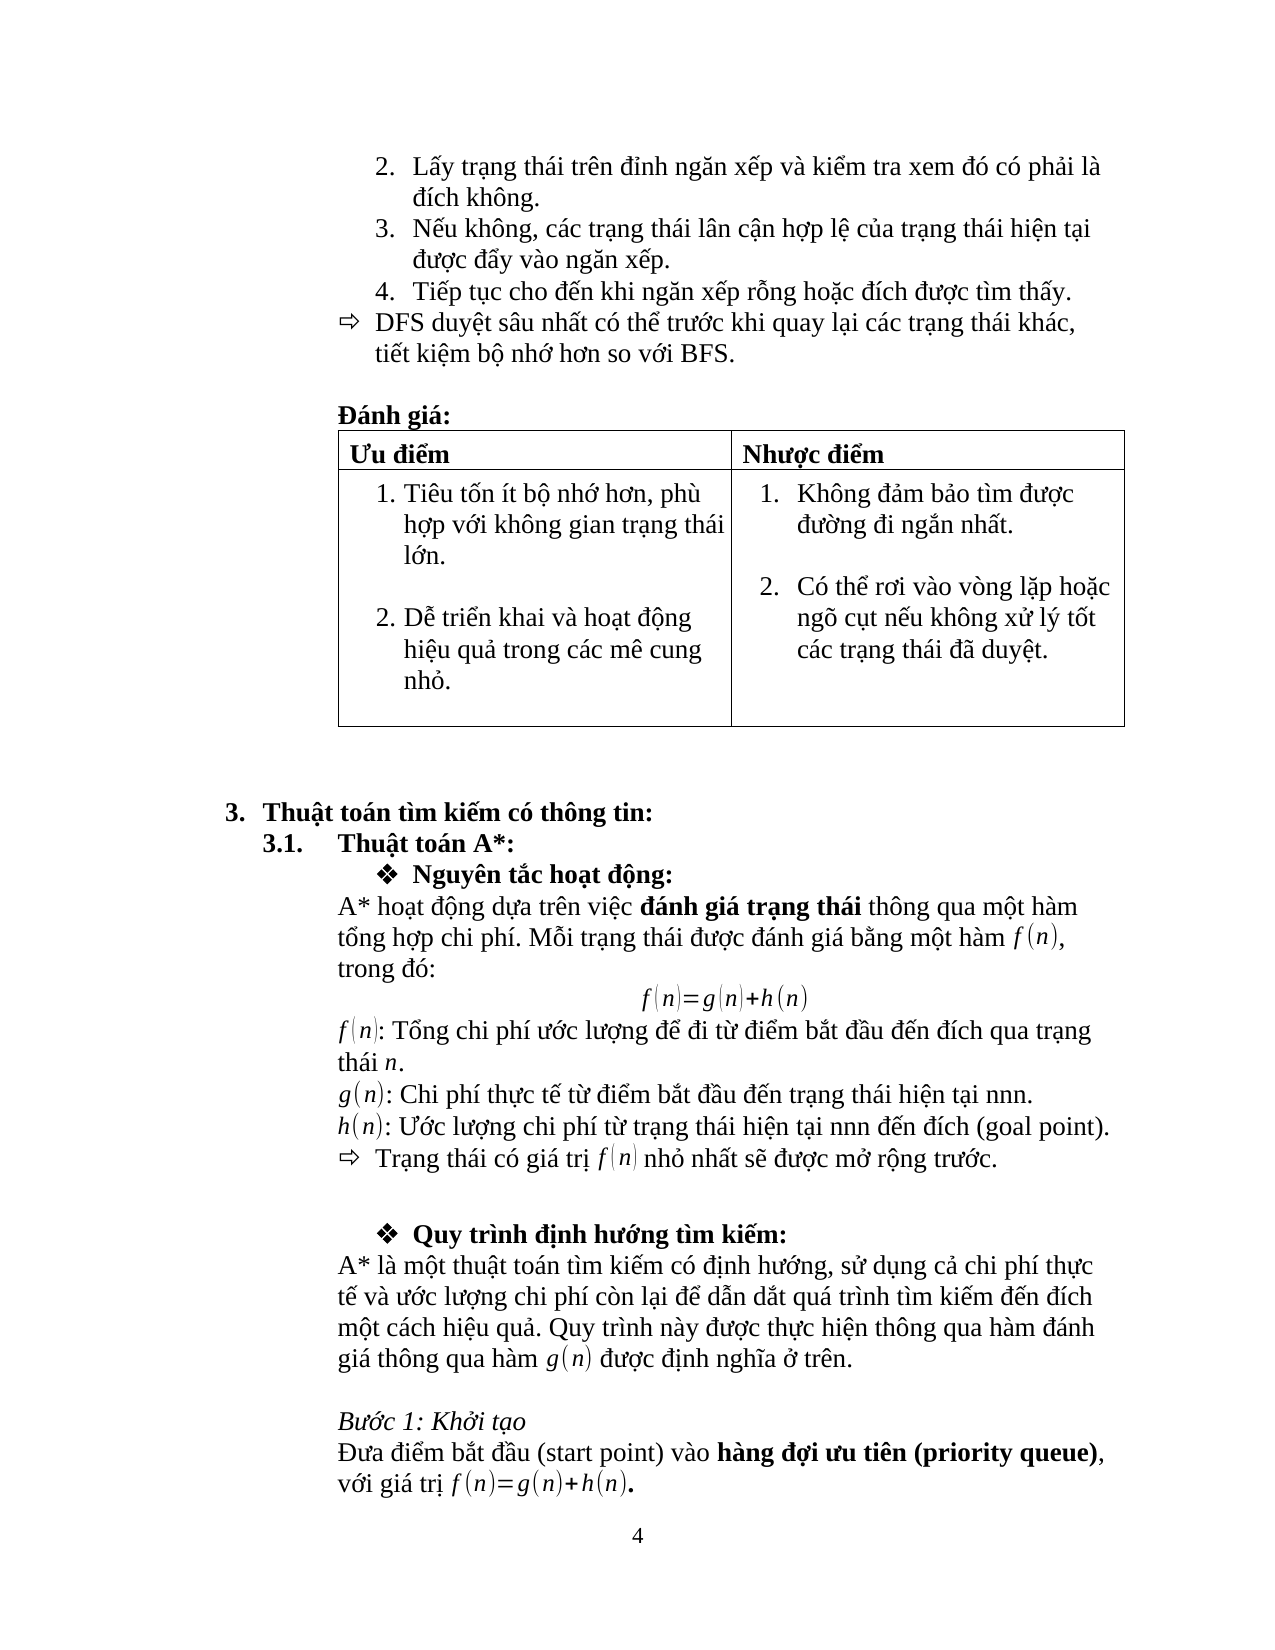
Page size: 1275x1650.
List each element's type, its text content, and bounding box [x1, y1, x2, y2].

list Tiếp tục cho đến khi ngăn xếp rỗng hoặc đích được tìm thấy. [375, 274, 1111, 306]
list DFS duyệt sâu nhất có thể trước khi quay lại các trạng thái khác, tiết kiệm bộ nhớ hơn so với BFS. [337, 306, 1111, 368]
table_cell Tiêu tốn ít bộ nhớ hơn, phù hợp với không gian trạng thái lớn. Dễ triển khai và hoạt động hiệu quả trong các mê cung nhỏ. [339, 470, 731, 726]
list A* là một thuật toán tìm kiếm có định hướng, sử dụng cả chi phí thực tế và ước lượng chi phí còn lại để dẫn dắt quá trình tìm kiếm đến đích một cách hiệu quả. Quy trình này được thực hiện thông qua hàm đánh giá thông qua hàm được định nghĩa ở trên. [337, 1249, 1111, 1374]
list Nguyên tắc hoạt động: [375, 858, 1111, 890]
list Nếu không, các trạng thái lân cận hợp lệ của trạng thái hiện tại được đẩy vào ngăn xếp. [375, 212, 1111, 274]
list : Tổng chi phí ước lượng để đi từ điểm bắt đầu đến đích qua trạng thái . [337, 1014, 1111, 1078]
table_header Ưu điểm [339, 431, 731, 469]
list Đánh giá: [337, 399, 1111, 430]
table_cell Không đảm bảo tìm được đường đi ngắn nhất. Có thể rơi vào vòng lặp hoặc ngõ cụt nếu không xử lý tốt các trạng thái đã duyệt. [732, 470, 1124, 726]
table_header Nhược điểm [732, 431, 1124, 469]
list Trạng thái có giá trị nhỏ nhất sẽ được mở rộng trước. [337, 1142, 1111, 1173]
list : Chi phí thực tế từ điểm bắt đầu đến trạng thái hiện tại nnn. [337, 1078, 1111, 1110]
list Thuật toán A*: [262, 827, 1111, 858]
list Lấy trạng thái trên đỉnh ngăn xếp và kiểm tra xem đó có phải là đích không. [375, 150, 1111, 212]
list Thuật toán tìm kiếm có thông tin: [225, 796, 1111, 827]
list A* hoạt động dựa trên việc đánh giá trạng thái thông qua một hàm tổng hợp chi phí. Mỗi trạng thái được đánh giá bằng một hàm , trong đó: [337, 890, 1111, 983]
list Quy trình định hướng tìm kiếm: [375, 1218, 1111, 1249]
list : Ước lượng chi phí từ trạng thái hiện tại nnn đến đích (goal point). [337, 1110, 1111, 1142]
list Bước 1: Khởi tạo [337, 1405, 1111, 1436]
list Đưa điểm bắt đầu (start point) vào hàng đợi ưu tiên (priority queue), với giá trị . [337, 1436, 1111, 1498]
